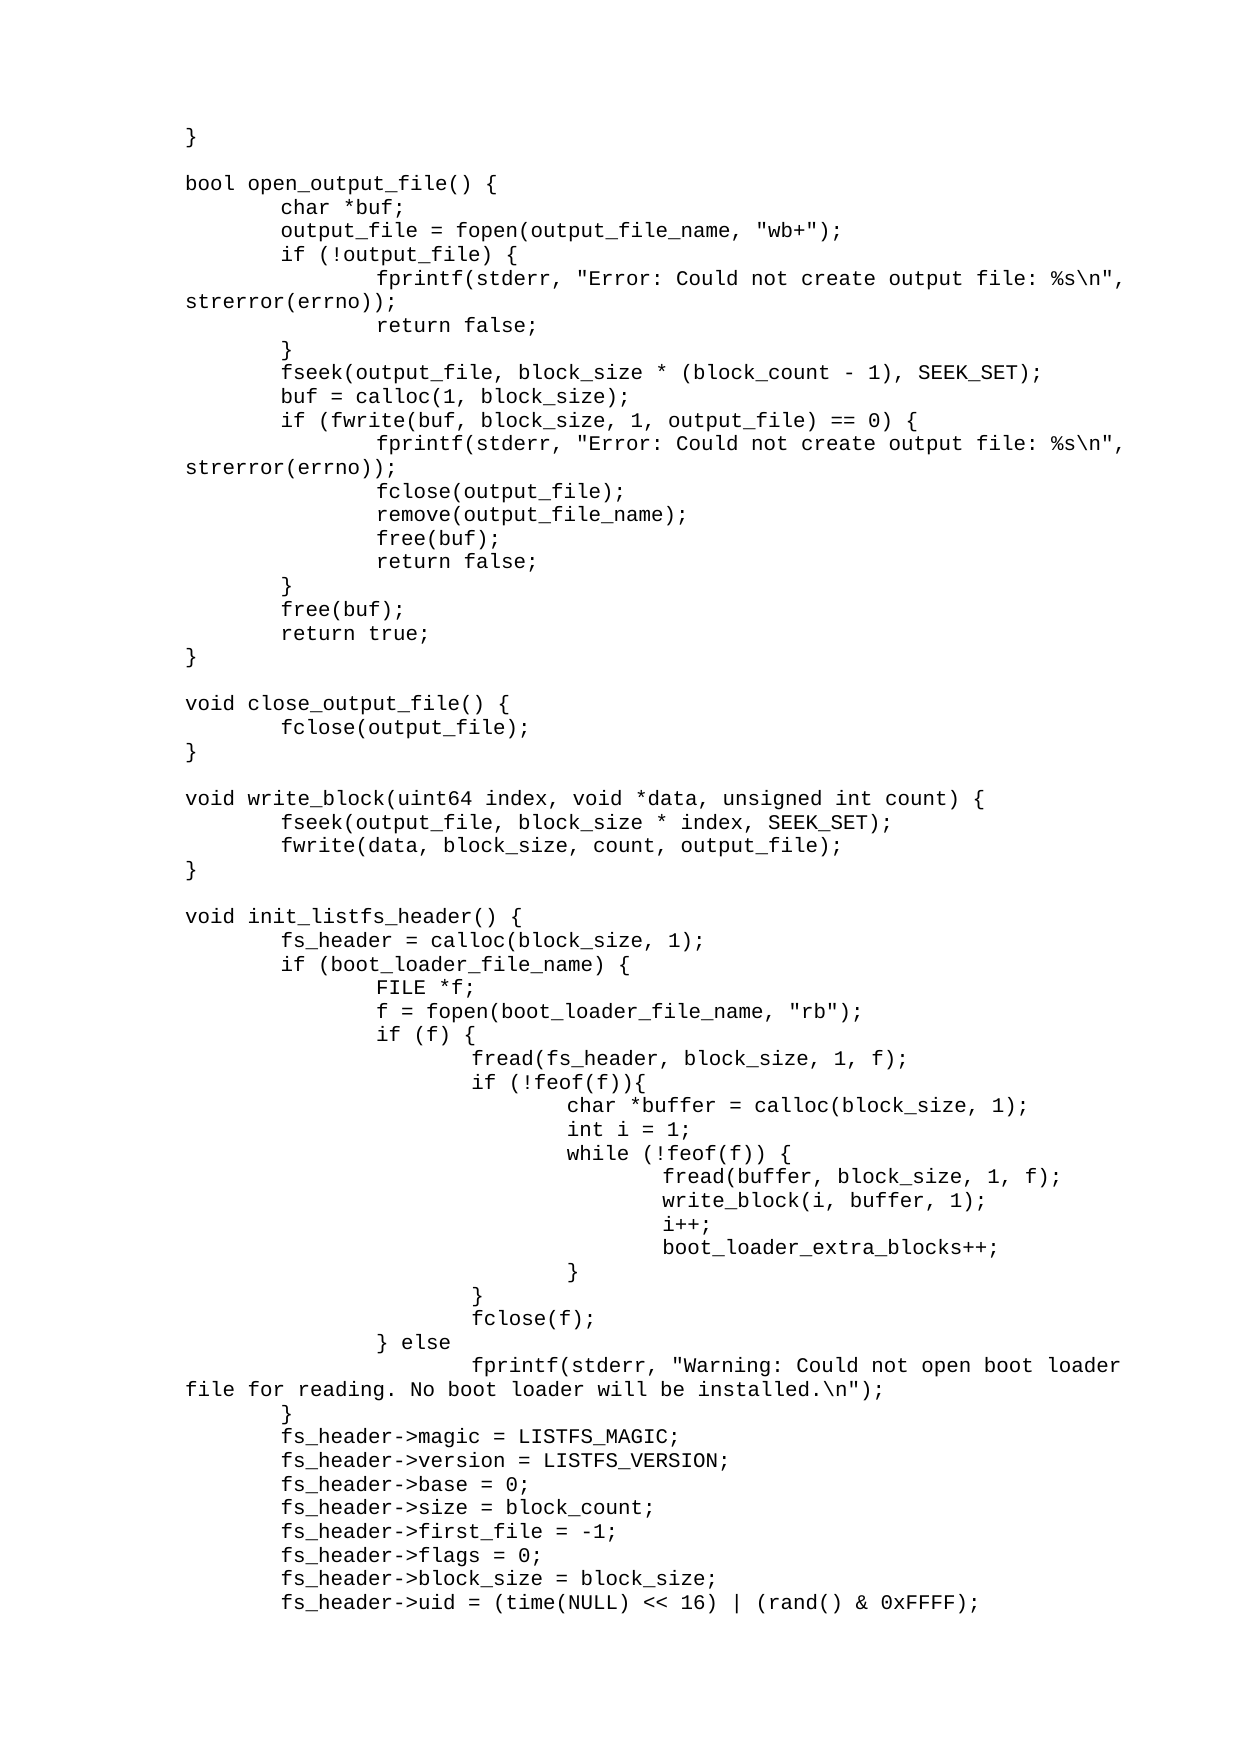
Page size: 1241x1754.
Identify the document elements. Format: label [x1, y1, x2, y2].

table_header [177, 118, 1152, 1623]
